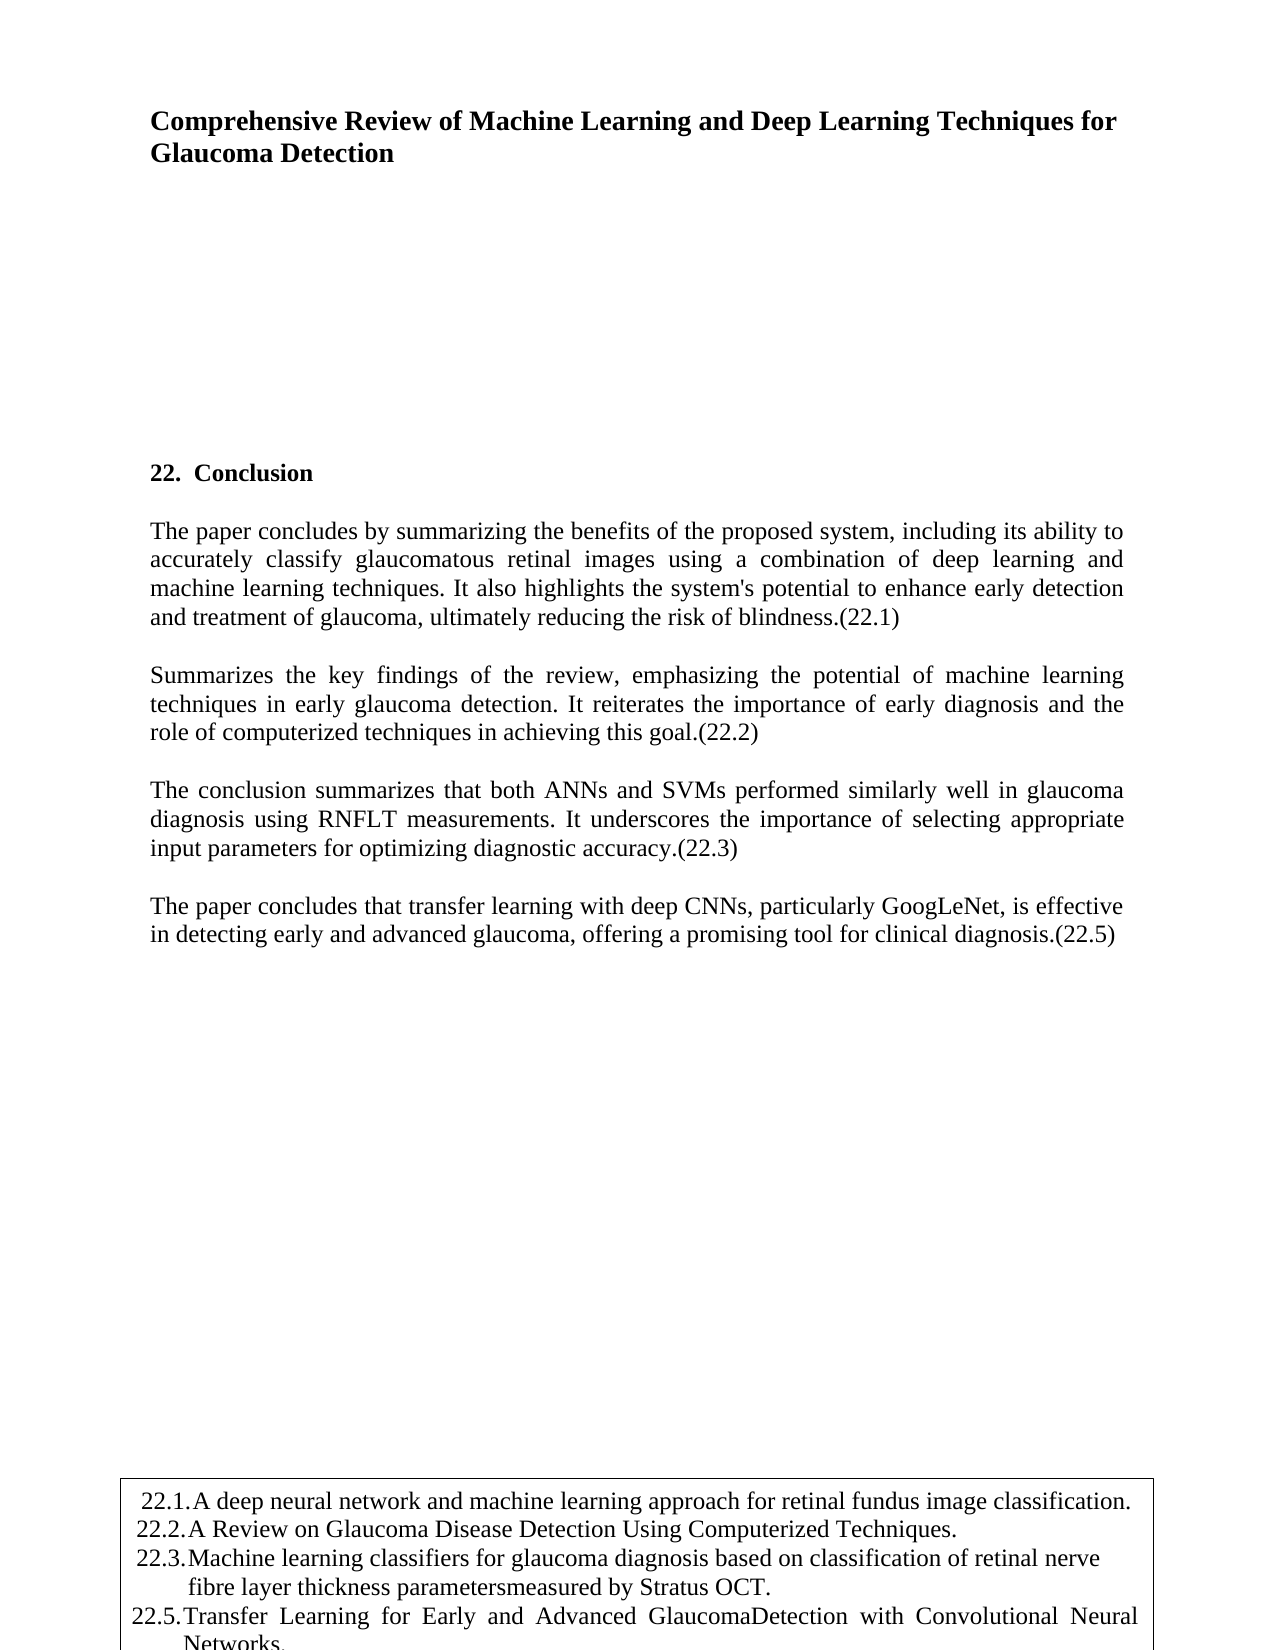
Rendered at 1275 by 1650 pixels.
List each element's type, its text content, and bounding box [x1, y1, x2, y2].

text The paper concludes that transfer learning with deep CNNs, particularly GoogLeNet, is effective in detecting early and advanced glaucoma, offering a promising tool for clinical diagnosis.(22.5) [150, 891, 1125, 948]
text 22. Conclusion [150, 458, 1125, 487]
text The paper concludes by summarizing the benefits of the proposed system, including its ability to accurately classify glaucomatous retinal images using a combination of deep learning and machine learning techniques. It also highlights the system's potential to enhance early detection and treatment of glaucoma, ultimately reducing the risk of blindness.(22.1) [150, 516, 1125, 631]
text The conclusion summarizes that both ANNs and SVMs performed similarly well in glaucoma diagnosis using RNFLT measurements. It underscores the importance of selecting appropriate input parameters for optimizing diagnostic accuracy.(22.3) [150, 775, 1125, 862]
text Summarizes the key findings of the review, emphasizing the potential of machine learning techniques in early glaucoma detection. It reiterates the importance of early diagnosis and the role of computerized techniques in achieving this goal.(22.2) [150, 660, 1125, 746]
